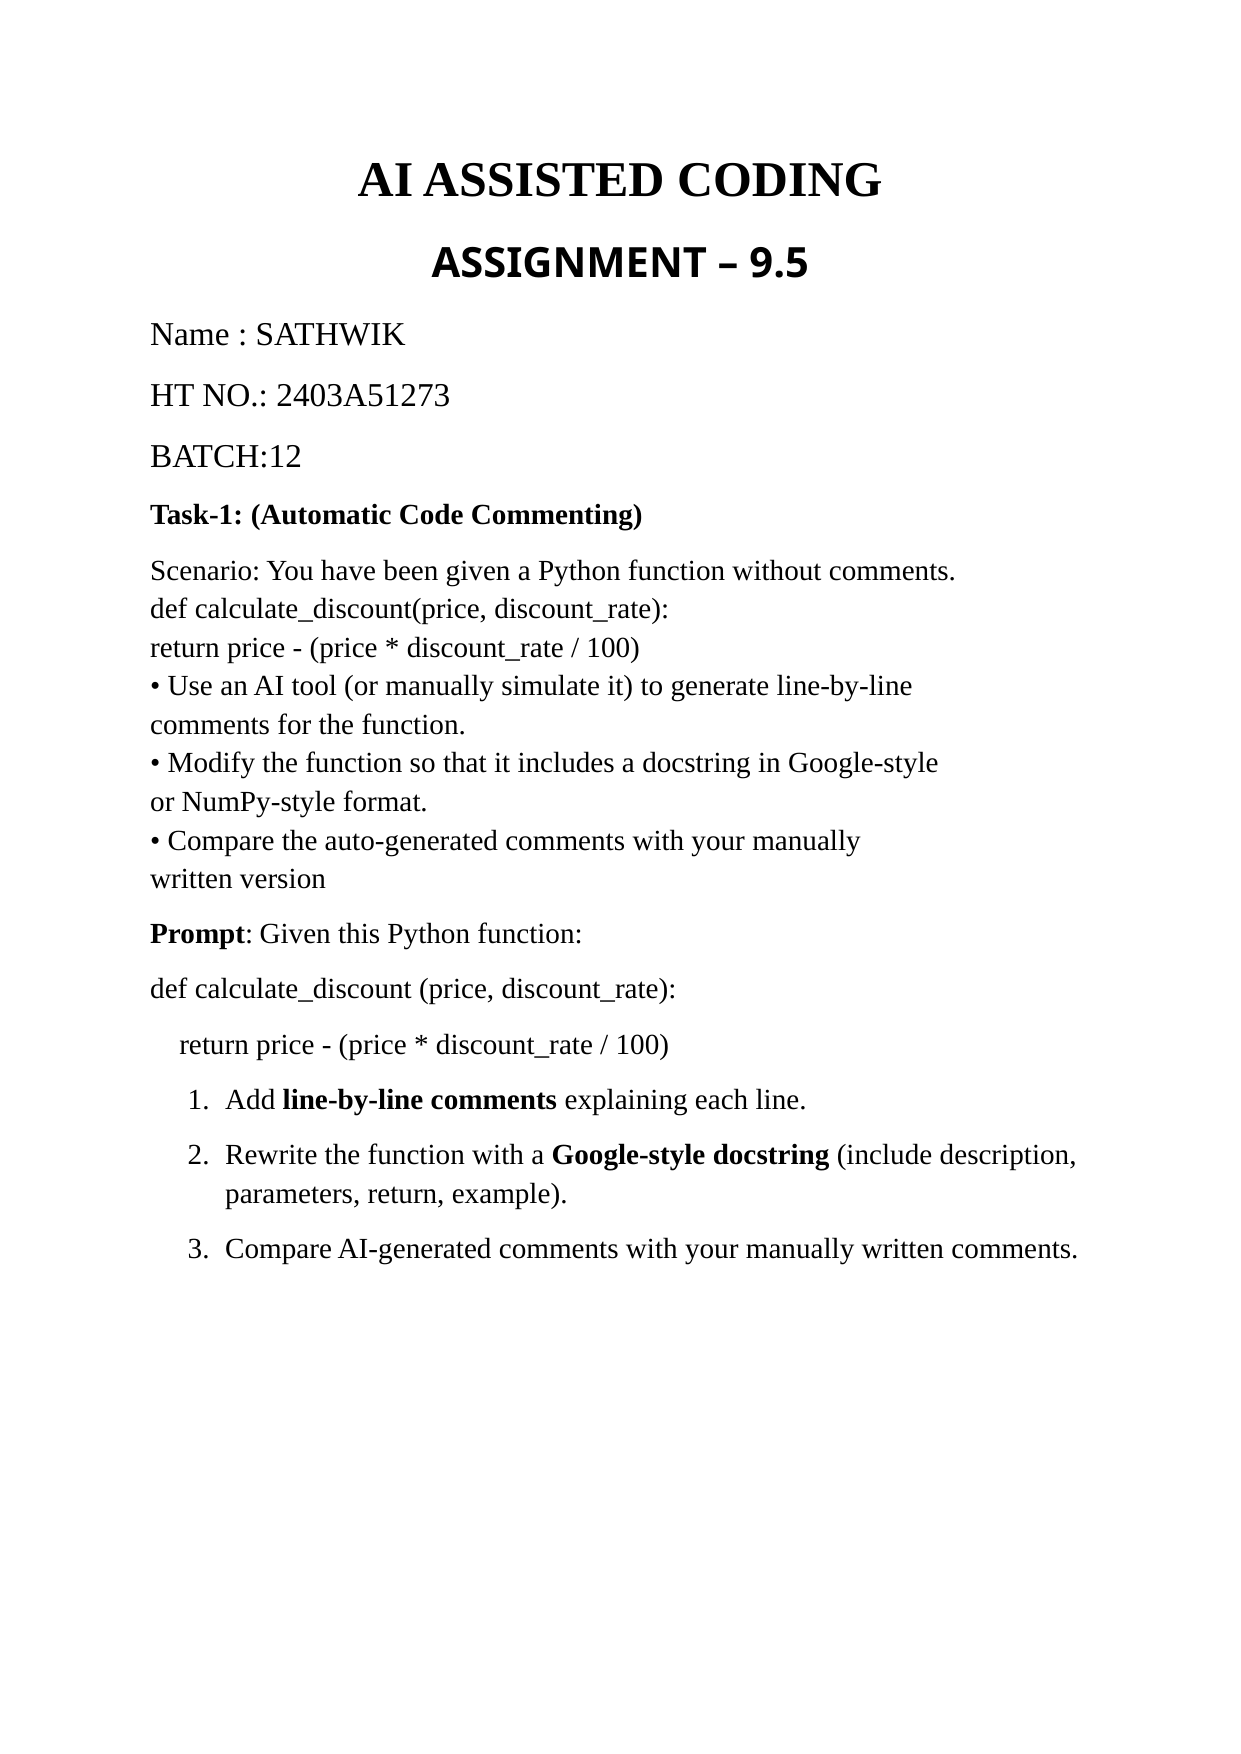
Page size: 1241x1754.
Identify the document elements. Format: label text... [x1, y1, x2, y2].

text ASSIGNMENT – 9.5 [150, 233, 1090, 289]
list Rewrite the function with a Google-style docstring (include description, parameters, return, example). [187, 1137, 1090, 1209]
list Compare AI-generated comments with your manually written comments. [187, 1231, 1090, 1264]
list Add line-by-line comments explaining each line. [187, 1082, 1090, 1116]
text BATCH:12 [150, 436, 1090, 474]
text def calculate_discount (price, discount_rate): [150, 972, 1090, 1005]
text HT NO.: 2403A51273 [150, 375, 1090, 414]
text return price - (price * discount_rate / 100) [150, 1027, 1090, 1060]
text Prompt: Given this Python function: [150, 916, 1090, 950]
text Name : SATHWIK [150, 314, 1090, 353]
text AI ASSISTED CODING [150, 150, 1090, 207]
text Task-1: (Automatic Code Commenting) [150, 497, 1090, 530]
text Scenario: You have been given a Python function without comments. def calculate_discount(price, discount_rate): return price - (price * discount_rate / 100) • Use an AI tool (or manually simulate it) to generate line-by-line comments for the function. • Modify the function so that it includes a docstring in Google-style or NumPy-style format. • Compare the auto-generated comments with your manually written version [150, 553, 1090, 895]
